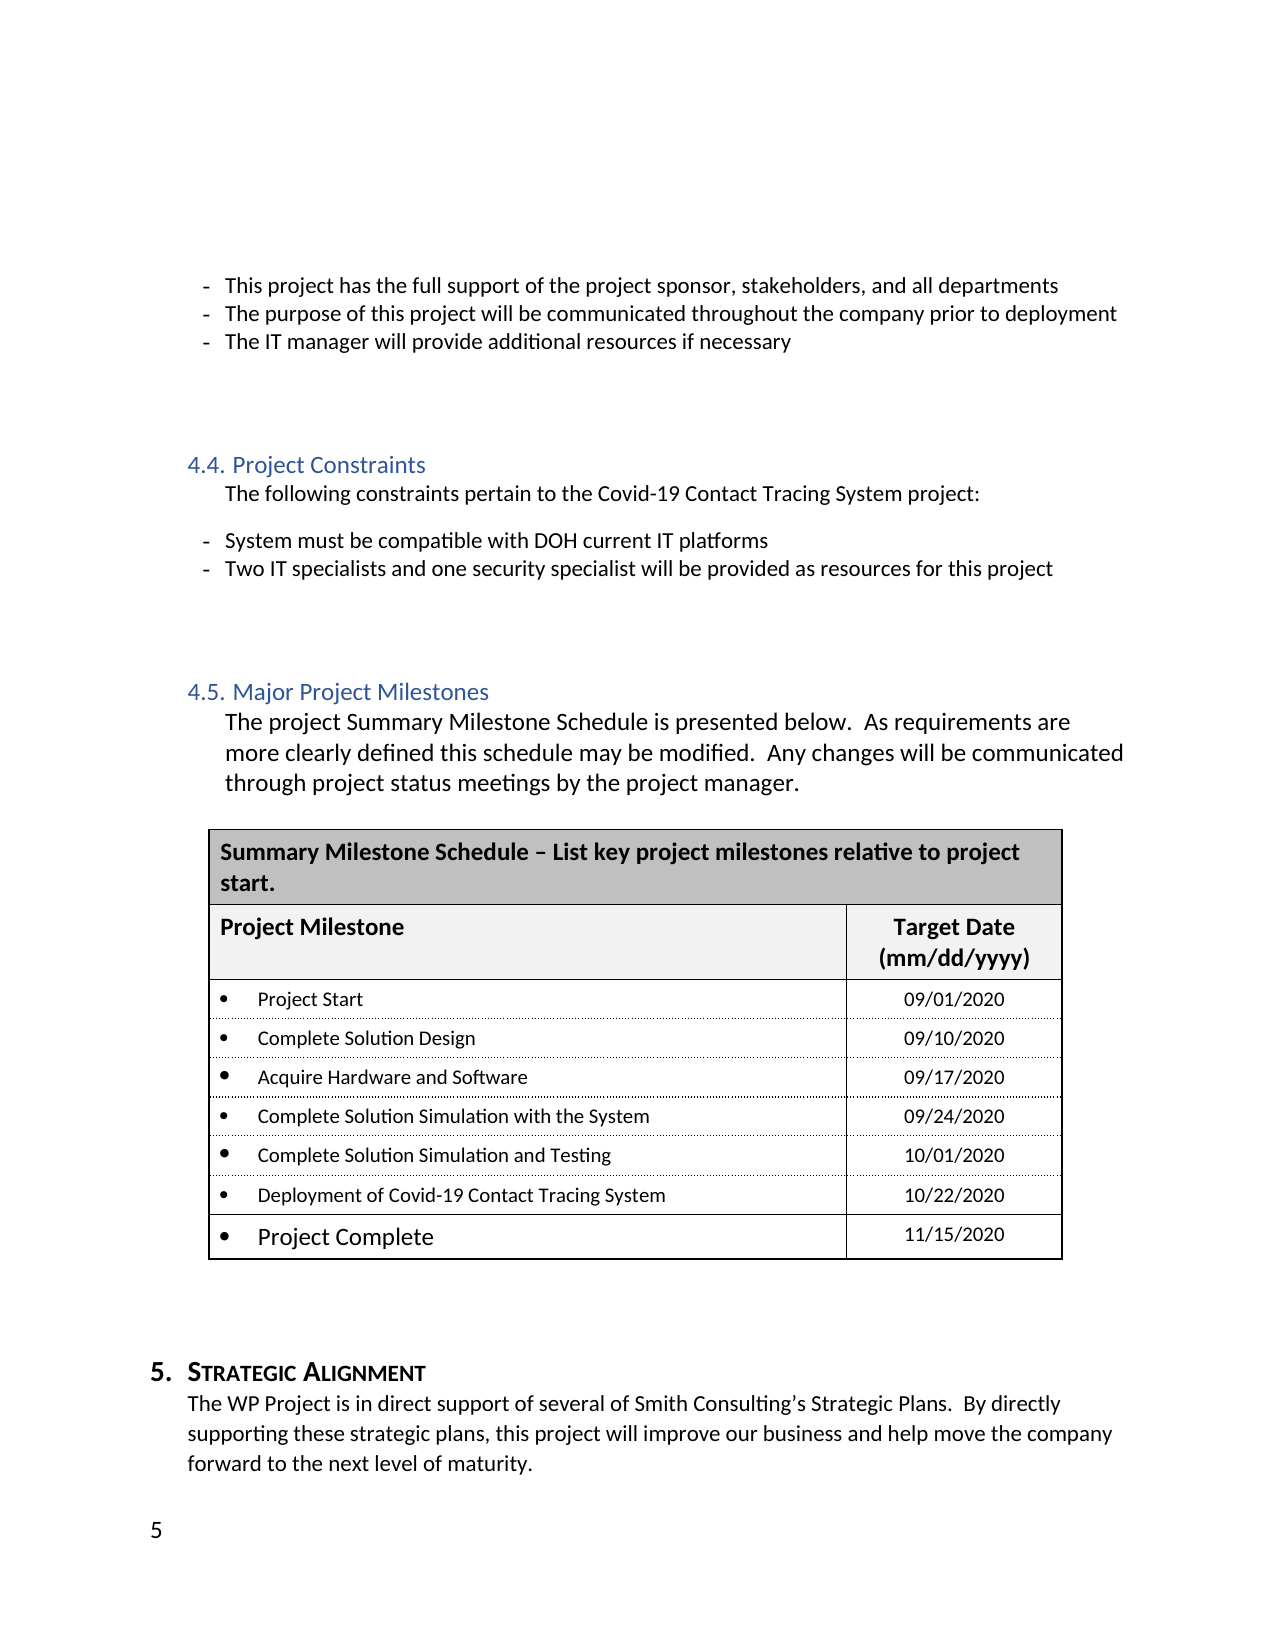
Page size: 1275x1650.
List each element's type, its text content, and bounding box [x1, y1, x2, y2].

table_cell 09/10/2020 [847, 1018, 1061, 1057]
text The following constraints pertain to the Covid-19 Contact Tracing System project: [157, 479, 1125, 507]
table_cell Target Date (mm/dd/yyyy) [847, 905, 1061, 979]
list This project has the full support of the project sponsor, stakeholders, and all departments [202, 271, 1125, 299]
list The IT manager will provide additional resources if necessary [202, 327, 1125, 355]
table_cell 11/15/2020 [847, 1215, 1061, 1258]
list The purpose of this project will be communicated throughout the company prior to deployment [202, 299, 1125, 327]
table_cell Complete Solution Design [210, 1018, 846, 1057]
table_cell Deployment of Covid-19 Contact Tracing System [210, 1175, 846, 1213]
table_cell 09/01/2020 [847, 980, 1061, 1018]
table_cell 09/24/2020 [847, 1096, 1061, 1135]
list System must be compatible with DOH current IT platforms [202, 526, 1125, 554]
table_cell 10/01/2020 [847, 1135, 1061, 1174]
table_cell Complete Solution Simulation and Testing [210, 1135, 846, 1174]
subtitle Major Project Milestones [187, 676, 1125, 706]
subtitle Project Constraints [187, 449, 1125, 479]
table_cell 09/17/2020 [847, 1057, 1061, 1096]
text The project Summary Milestone Schedule is presented below. As requirements are more clearly defined this schedule may be modified. Any changes will be communicated through project status meetings by the project manager. [225, 706, 1125, 798]
table_cell Acquire Hardware and Software [210, 1057, 846, 1096]
table_cell Project Milestone [210, 905, 846, 979]
subtitle Strategic Alignment [150, 1353, 1125, 1389]
table_cell Project Complete [210, 1215, 846, 1258]
table_header Summary Milestone Schedule – List key project milestones relative to project start. [210, 830, 1061, 904]
list Two IT specialists and one security specialist will be provided as resources for this project [202, 554, 1125, 582]
table_cell Complete Solution Simulation with the System [210, 1096, 846, 1135]
text The WP Project is in direct support of several of Smith Consulting’s Strategic Plans. By directly supporting these strategic plans, this project will improve our business and help move the company forward to the next level of maturity. [187, 1389, 1125, 1477]
table_cell 10/22/2020 [847, 1175, 1061, 1213]
picture [842, 1119, 1275, 1553]
table_cell Project Start [210, 980, 846, 1018]
